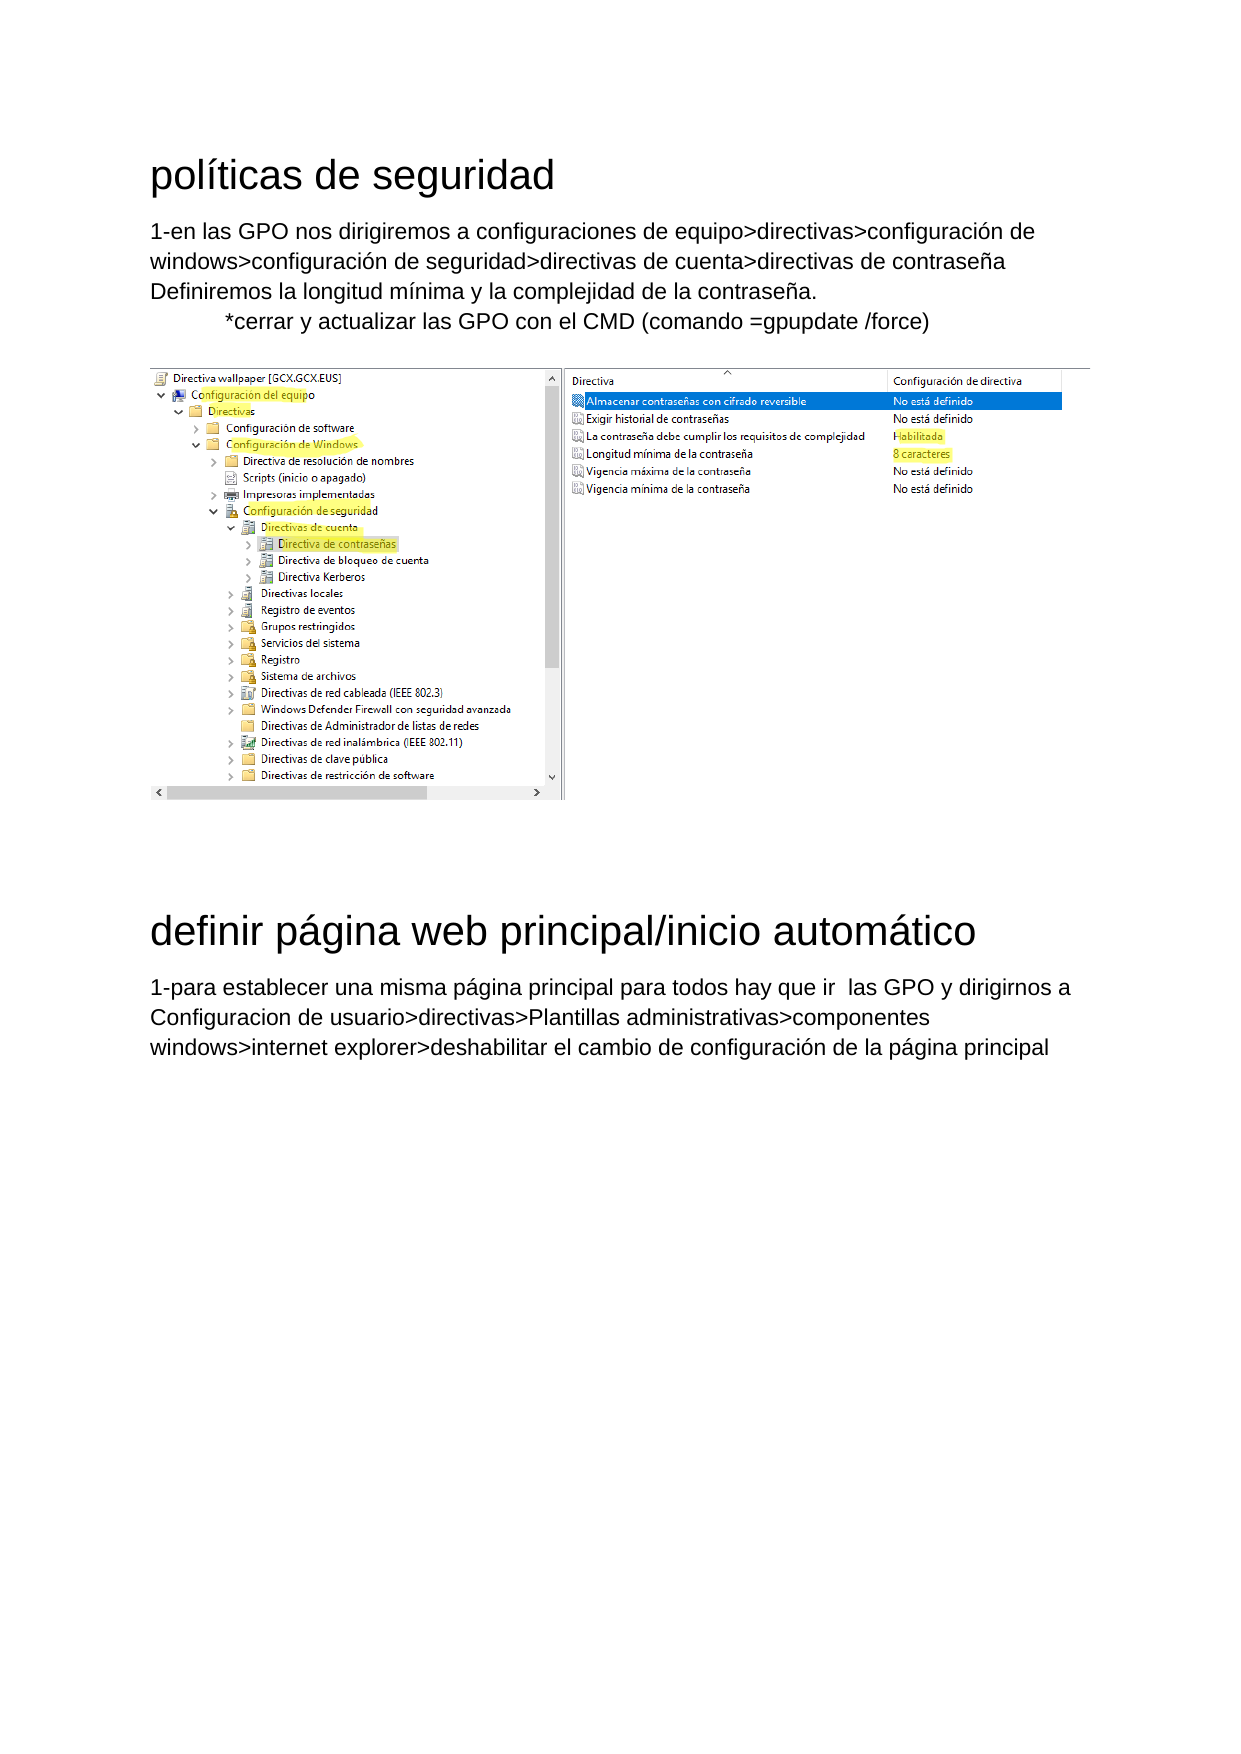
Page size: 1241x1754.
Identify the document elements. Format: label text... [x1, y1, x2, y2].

picture [150, 368, 1091, 800]
subtitle definir página web principal/inicio automático [150, 906, 1090, 954]
text 1-para establecer una misma página principal para todos hay que ir las GPO y dirigirnos a Configuracion de usuario>directivas>Plantillas administrativas>componentes windows>internet explorer>deshabilitar el cambio de configuración de la página principal [150, 973, 1090, 1060]
subtitle políticas de seguridad [150, 150, 1090, 198]
text 1-en las GPO nos dirigiremos a configuraciones de equipo>directivas>configuración de windows>configuración de seguridad>directivas de cuenta>directivas de contraseña [150, 218, 1090, 274]
text *cerrar y actualizar las GPO con el CMD (comando =gpupdate /force) [225, 308, 1090, 334]
text Definiremos la longitud mínima y la complejidad de la contraseña. [150, 278, 1090, 304]
